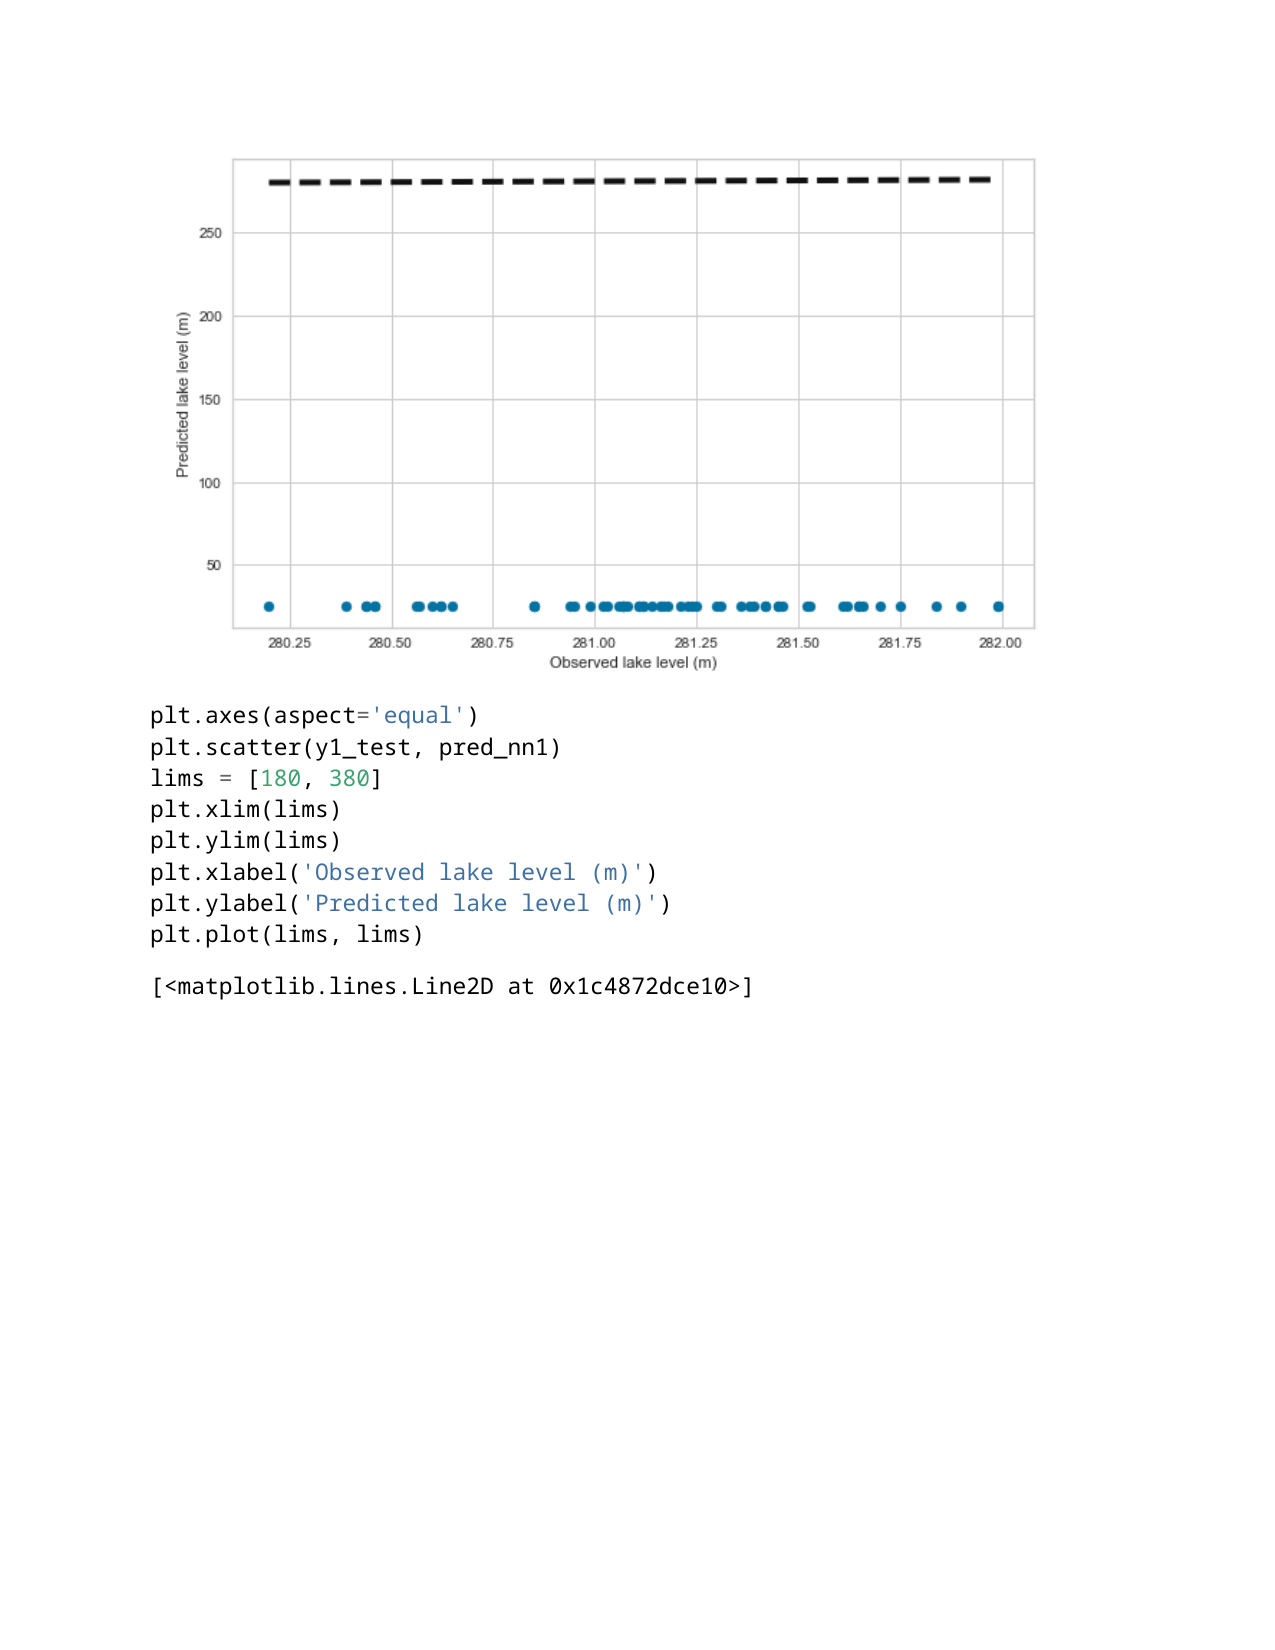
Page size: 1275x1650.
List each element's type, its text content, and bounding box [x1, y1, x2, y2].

picture [168, 150, 1044, 681]
text [<matplotlib.lines.Line2D at 0x1c4872dce10>] [150, 970, 1125, 1002]
text plt.axes(aspect='equal') plt.scatter(y1_test, pred_nn1) lims = [180, 380] plt.xlim(lims) plt.ylim(lims) plt.xlabel('Observed lake level (m)') plt.ylabel('Predicted lake level (m)') plt.plot(lims, lims) [150, 699, 1125, 949]
